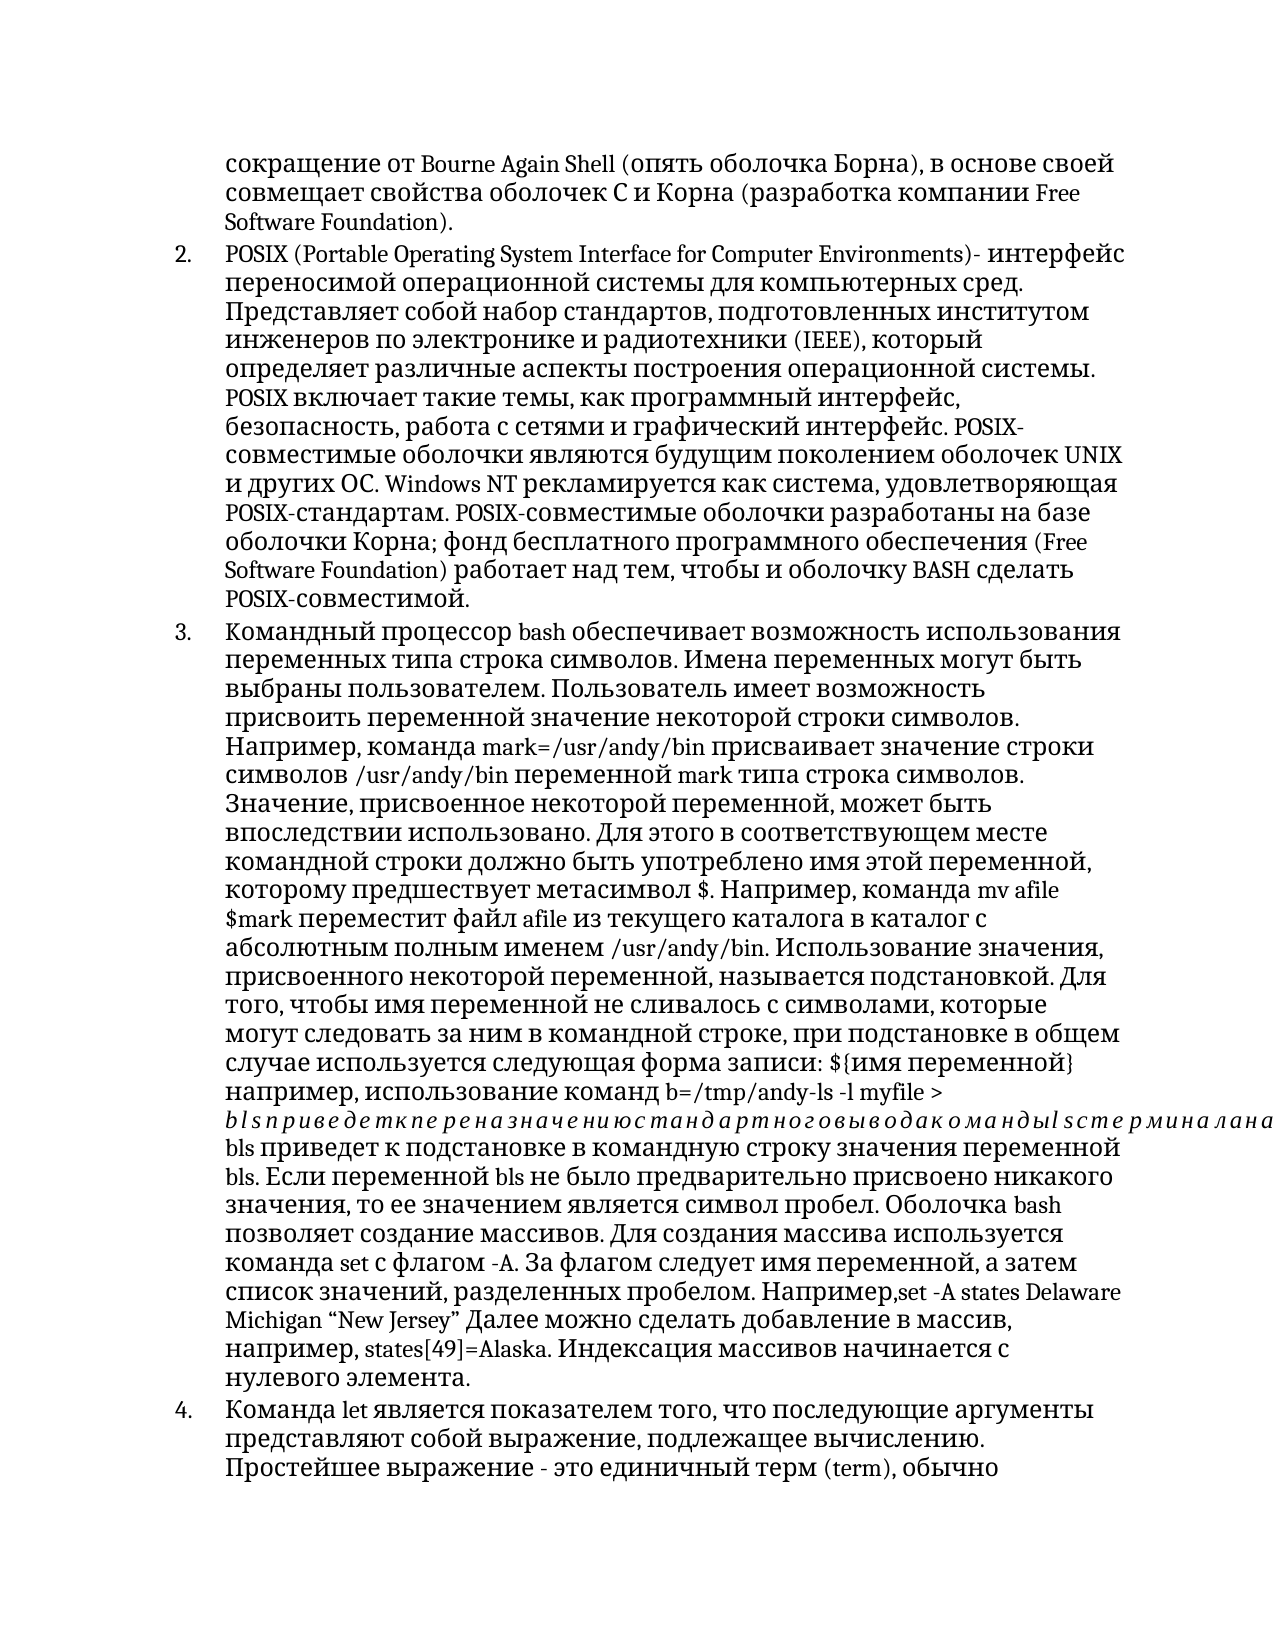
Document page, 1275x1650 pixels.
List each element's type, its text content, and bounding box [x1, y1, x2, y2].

list Kомандный процессор bash обеспечивает возможность использования переменных типа строка символов. Имена переменных могут быть выбраны пользователем. Пользователь имеет возможность присвоить переменной значение некоторой строки символов. Например, команда mark=/usr/andy/bin присваивает значение строки символов /usr/andy/bin переменной mark типа строка символов. Значение, присвоенное некоторой переменной, может быть впоследствии использовано. Для этого в соответствующем месте командной строки должно быть употреблено имя этой переменной, которому предшествует метасимвол $. Например, команда mv afile $mark переместит файл afile из текущего каталога в каталог с абсолютным полным именем /usr/andy/bin. Использование значения, присвоенного некоторой переменной, называется подстановкой. Для того, чтобы имя переменной не сливалось с символами, которые могут следовать за ним в командной строке, при подстановке в общем случае используется следующая форма записи: ${имя переменной} например, использование команд b=/tmp/andy-ls -l myfile > bls приведет к подстановке в командную строку значения переменной bls. Если переменной bls не было предварительно присвоено никакого значения, то ее значением является символ пробел. Оболочка bash позволяет создание массивов. Для создания массива используется команда set с флагом -A. За флагом следует имя переменной, а затем список значений, разделенных пробелом. Например,set -A states Delaware Michigan “New Jersey” Далее можно сделать добавление в массив, например, states[49]=Alaska. Индексация массивов начинается с нулевого элемента. [175, 617, 1125, 1393]
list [175, 150, 1125, 236]
list POSIX (Portable Operating System Interface for Computer Environments)- интерфейс переносимой операционной системы для компьютерных сред. Представляет собой набор стандартов, подготовленных институтом инженеров по электронике и радиотехники (IEEE), который определяет различные аспекты построения операционной системы. POSIX включает такие темы, как программный интерфейс, безопасность, работа с сетями и графический интерфейс. POSIX-совместимые оболочки являются будущим поколением оболочек UNIX и других ОС. Windows NT рекламируется как система, удовлетворяющая POSIX-стандартам. POSIX-совместимые оболочки разработаны на базе оболочки Корна; фонд бесплатного программного обеспечения (Free Software Foundation) работает над тем, чтобы и оболочку BASH сделать POSIX-совместимой. [175, 240, 1125, 614]
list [175, 1396, 1125, 1483]
